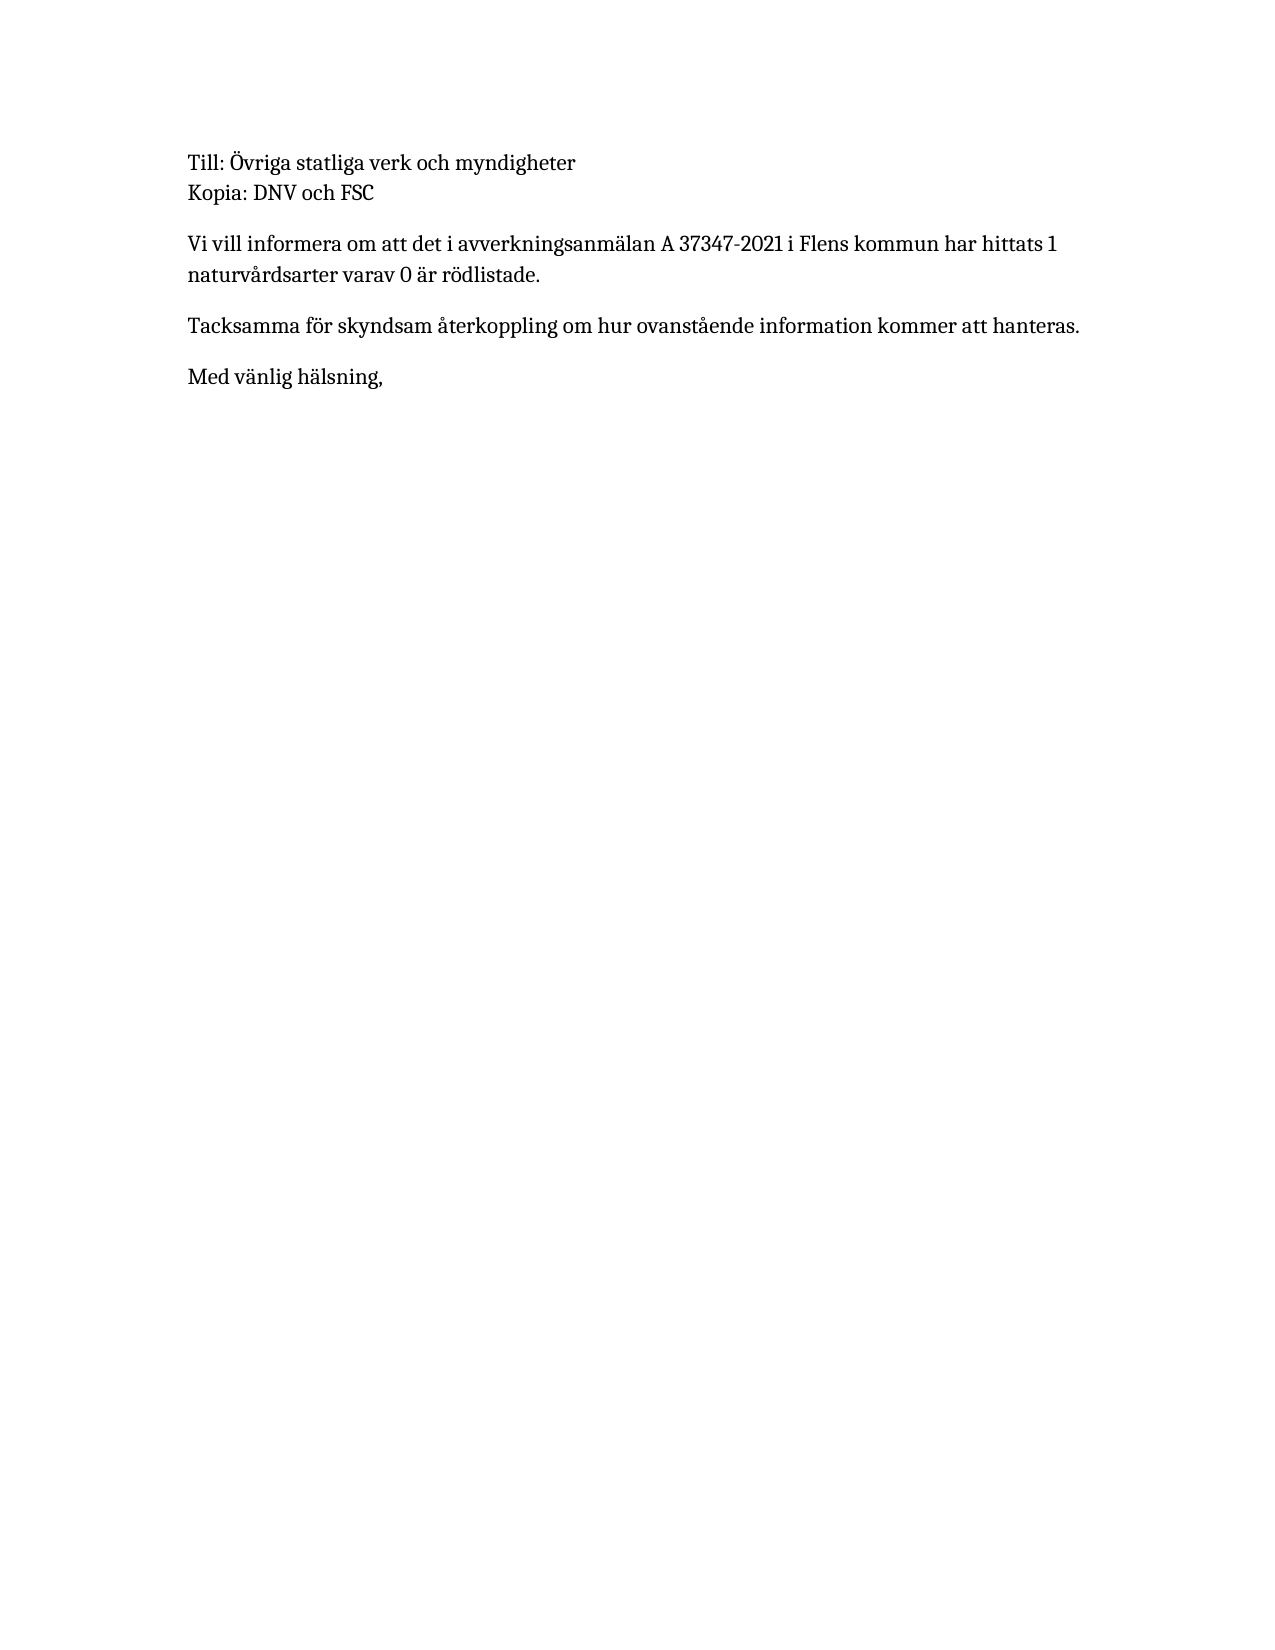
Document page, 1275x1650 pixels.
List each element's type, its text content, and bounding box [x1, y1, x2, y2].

text Vi vill informera om att det i avverkningsanmälan A 37347-2021 i Flens kommun har hittats 1 naturvårdsarter varav 0 är rödlistade. [187, 231, 1087, 288]
text Till: Övriga statliga verk och myndigheter Kopia: DNV och FSC [187, 150, 1087, 207]
text Med vänlig hälsning, [187, 363, 1087, 420]
text Tacksamma för skyndsam återkoppling om hur ovanstående information kommer att hanteras. [187, 312, 1087, 339]
